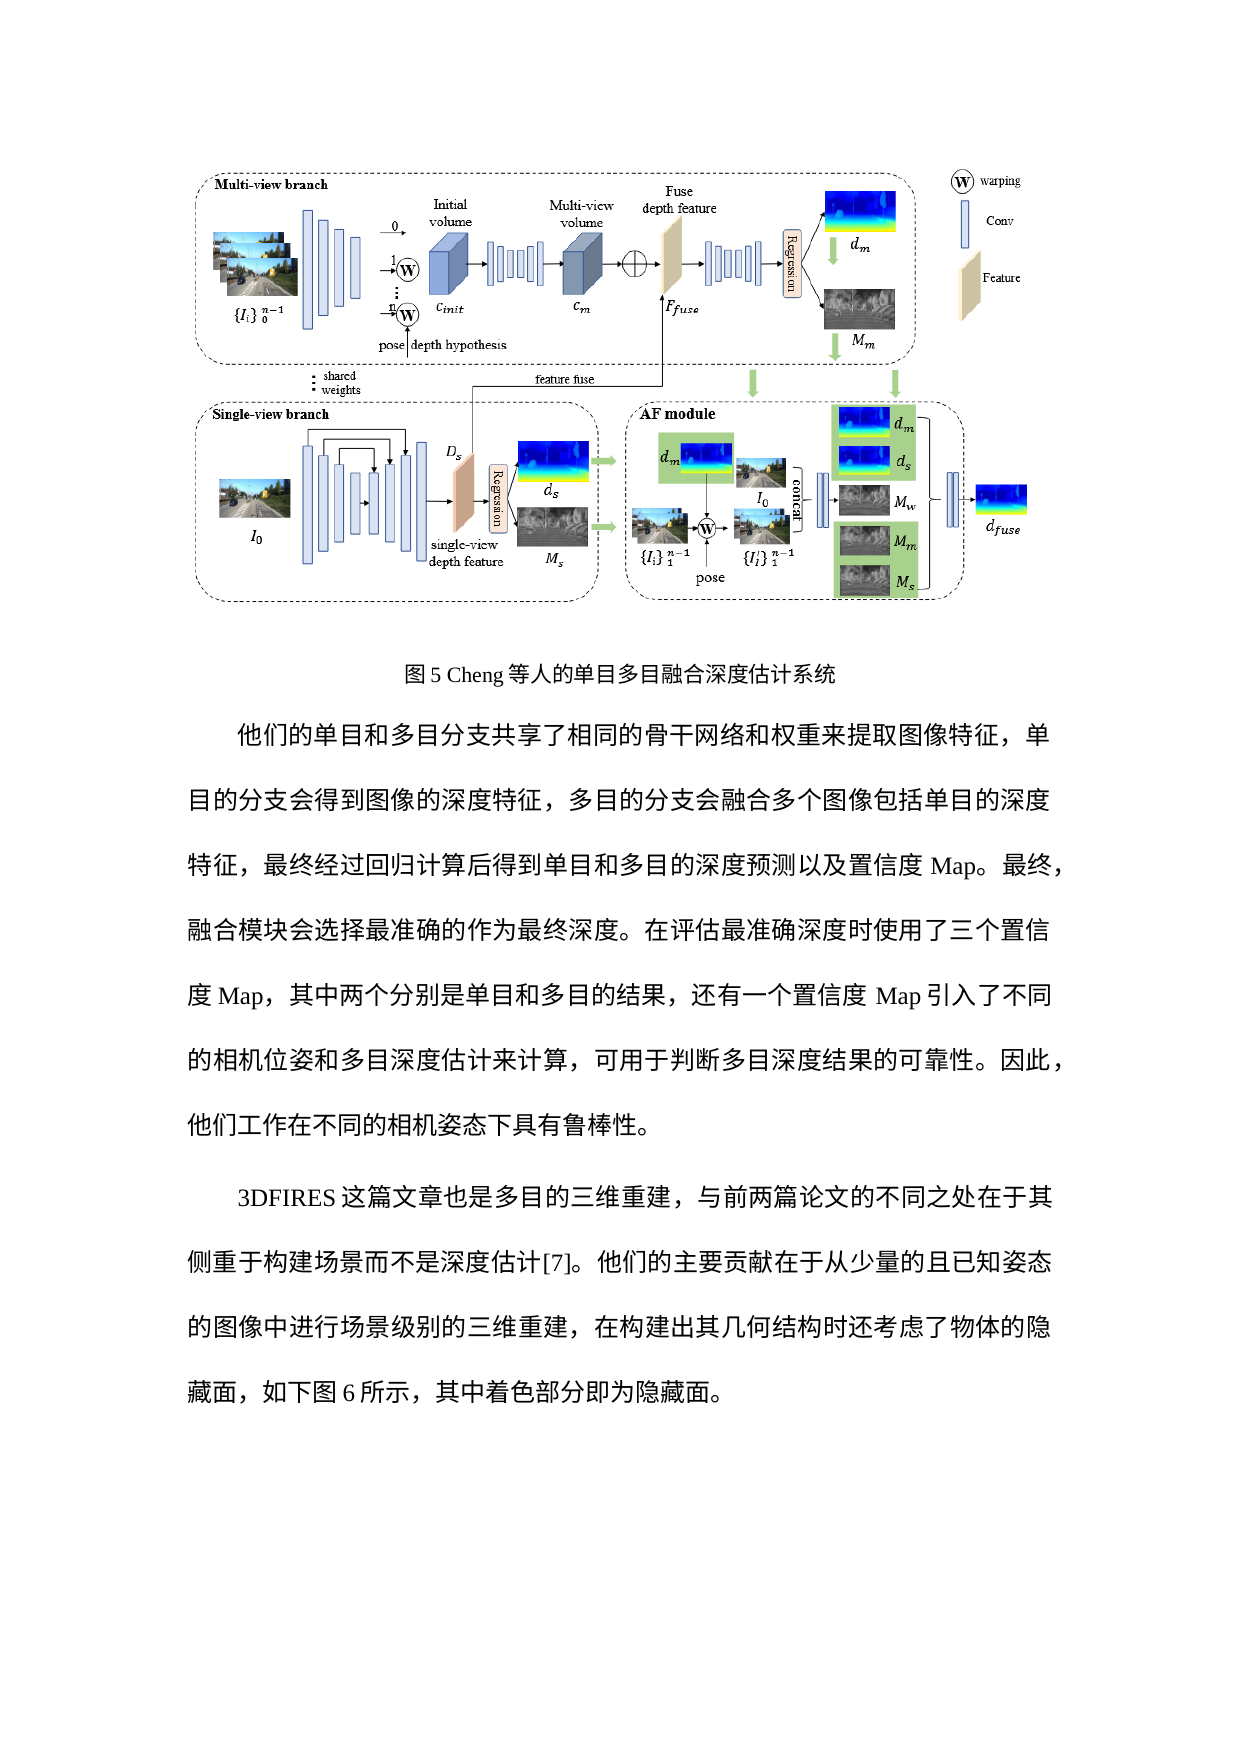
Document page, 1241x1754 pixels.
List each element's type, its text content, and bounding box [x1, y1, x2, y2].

text 图5 Cheng等人的单目多目融合深度估计系统 [187, 656, 1053, 689]
picture [187, 162, 1053, 607]
text 3DFIRES这篇文章也是多目的三维重建，与前两篇论文的不同之处在于其侧重于构建场景而不是深度估计[7]。他们的主要贡献在于从少量的且已知姿态的图像中进行场景级别的三维重建，在构建出其几何结构时还考虑了物体的隐藏面，如下图6所示，其中着色部分即为隐藏面。 [187, 1163, 1053, 1423]
text 他们的单目和多目分支共享了相同的骨干网络和权重来提取图像特征，单目的分支会得到图像的深度特征，多目的分支会融合多个图像包括单目的深度特征，最终经过回归计算后得到单目和多目的深度预测以及置信度Map。最终，融合模块会选择最准确的作为最终深度。在评估最准确深度时使用了三个置信度Map，其中两个分别是单目和多目的结果，还有一个置信度Map引入了不同的相机位姿和多目深度估计来计算，可用于判断多目深度结果的可靠性。因此，他们工作在不同的相机姿态下具有鲁棒性。 [187, 701, 1053, 1156]
